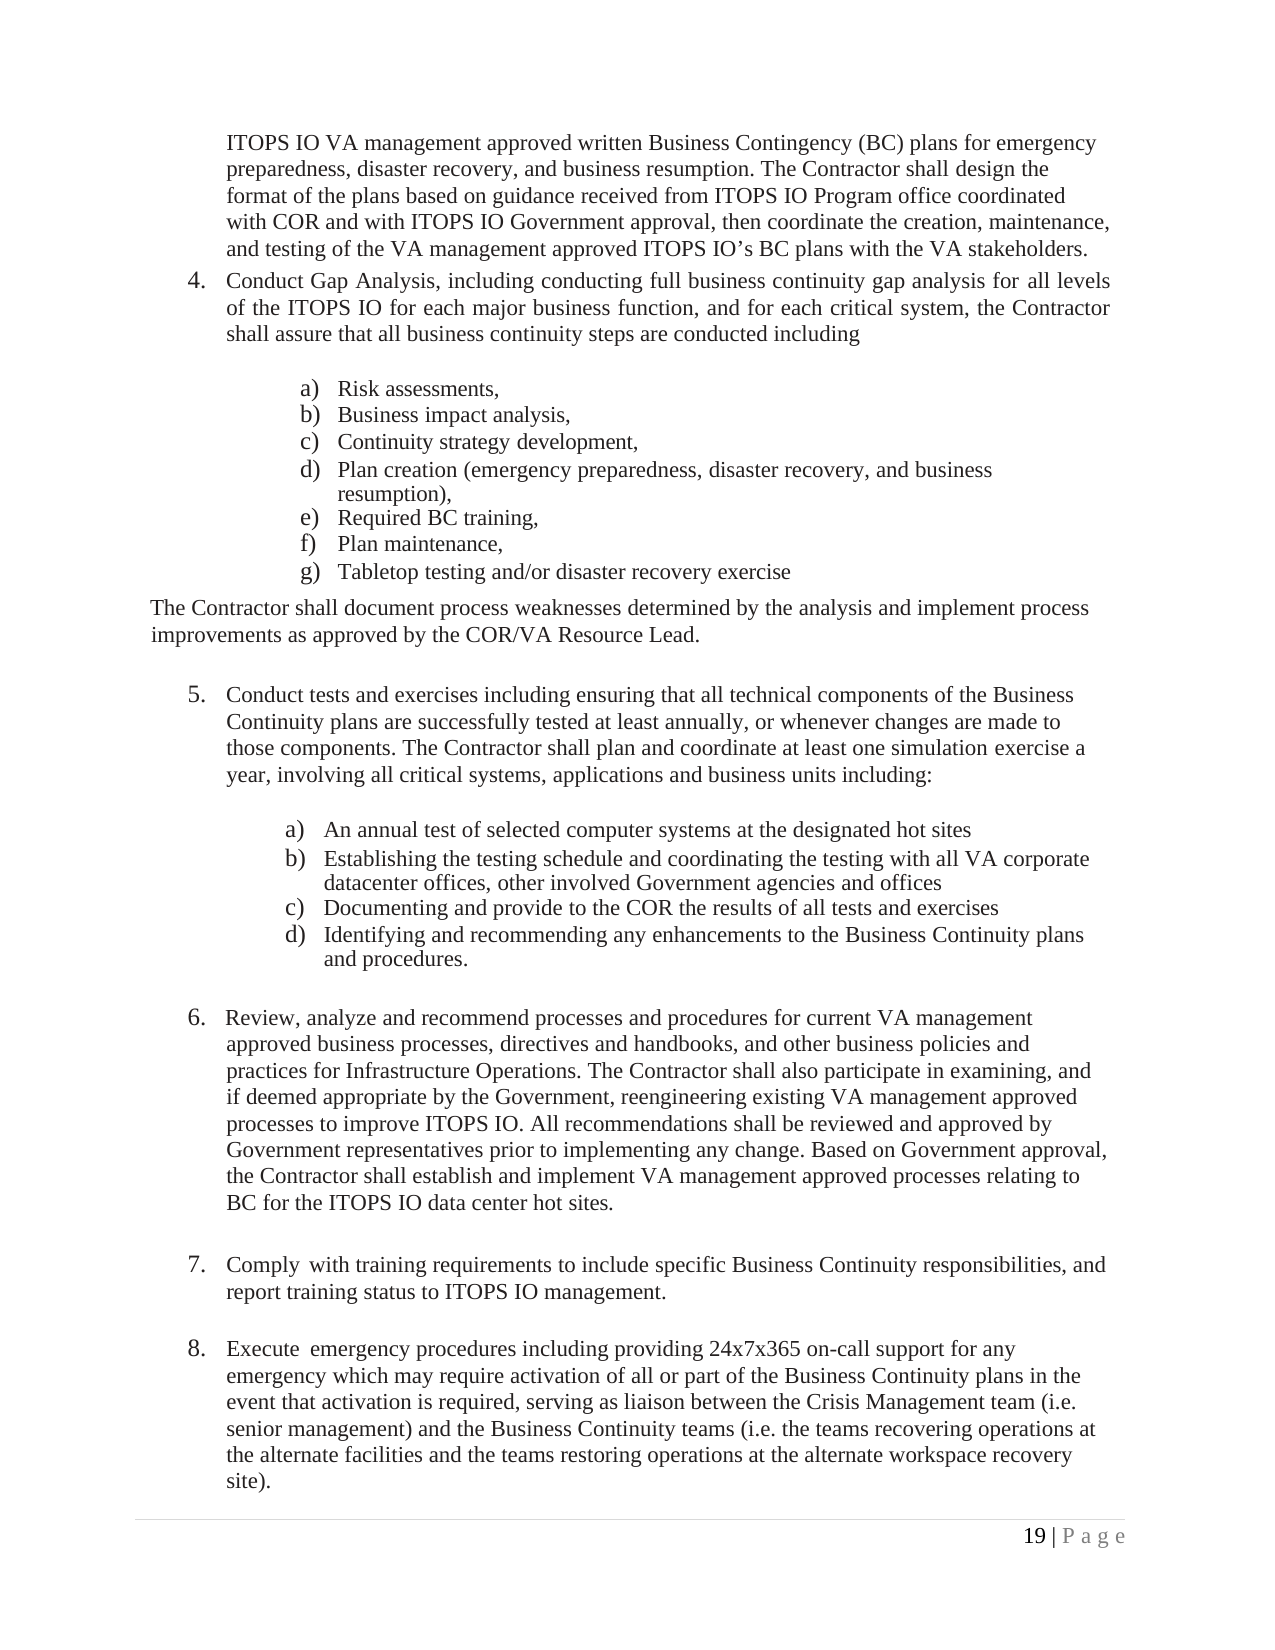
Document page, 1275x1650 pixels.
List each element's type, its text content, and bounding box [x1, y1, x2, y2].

list Risk assessments, [300, 374, 1110, 402]
list Comply with training requirements to include specific Business Continuity responsibilities, and report training status to ITOPS IO management. [187, 1249, 1110, 1304]
list Documenting and provide to the COR the results of all tests and exercises [285, 895, 1110, 920]
list Establishing the testing schedule and coordinating the testing with all VA corporate datacenter offices, other involved Government agencies and offices [285, 846, 1110, 895]
list Plan creation (emergency preparedness, disaster recovery, and business resumption), [300, 457, 1110, 507]
list Business impact analysis, [300, 402, 1110, 428]
list Conduct tests and exercises including ensuring that all technical components of the Business Continuity plans are successfully tested at least annually, or whenever changes are made to those components. The Contractor shall plan and coordinate at least one simulation exercise a year, involving all critical systems, applications and business units including: [187, 679, 1110, 787]
list Plan maintenance, [300, 530, 1110, 557]
list Execute emergency procedures including providing 24x7x365 on-call support for any emergency which may require activation of all or part of the Business Continuity plans in the event that activation is required, serving as liaison between the Crisis Management team (i.e. senior management) and the Business Continuity teams (i.e. the teams recovering operations at the alternate facilities and the teams restoring operations at the alternate workspace recovery site). [187, 1333, 1110, 1494]
text The Contractor shall document process weaknesses determined by the analysis and implement process improvements as approved by the COR/VA Resource Lead. [150, 594, 1110, 647]
list Continuity strategy development, [300, 428, 1110, 455]
list An annual test of selected computer systems at the designated hot sites [285, 815, 1110, 844]
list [187, 129, 1110, 261]
list Review, analyze and recommend processes and procedures for current VA management approved business processes, directives and handbooks, and other business policies and practices for Infrastructure Operations. The Contractor shall also participate in examining, and if deemed appropriate by the Government, reengineering existing VA management approved processes to improve ITOPS IO. All recommendations shall be reviewed and approved by Government representatives prior to implementing any change. Based on Government approval, the Contractor shall establish and implement VA management approved processes relating to BC for the ITOPS IO data center hot sites. [187, 1002, 1110, 1215]
list Conduct Gap Analysis, including conducting full business continuity gap analysis for all levels of the ITOPS IO for each major business function, and for each critical system, the Contractor shall assure that all business continuity steps are conducted including [187, 265, 1110, 346]
list Identifying and recommending any enhancements to the Business Continuity plans and procedures. [285, 922, 1110, 971]
list Tabletop testing and/or disaster recovery exercise [300, 557, 1110, 586]
list Required BC training, [300, 507, 1110, 530]
